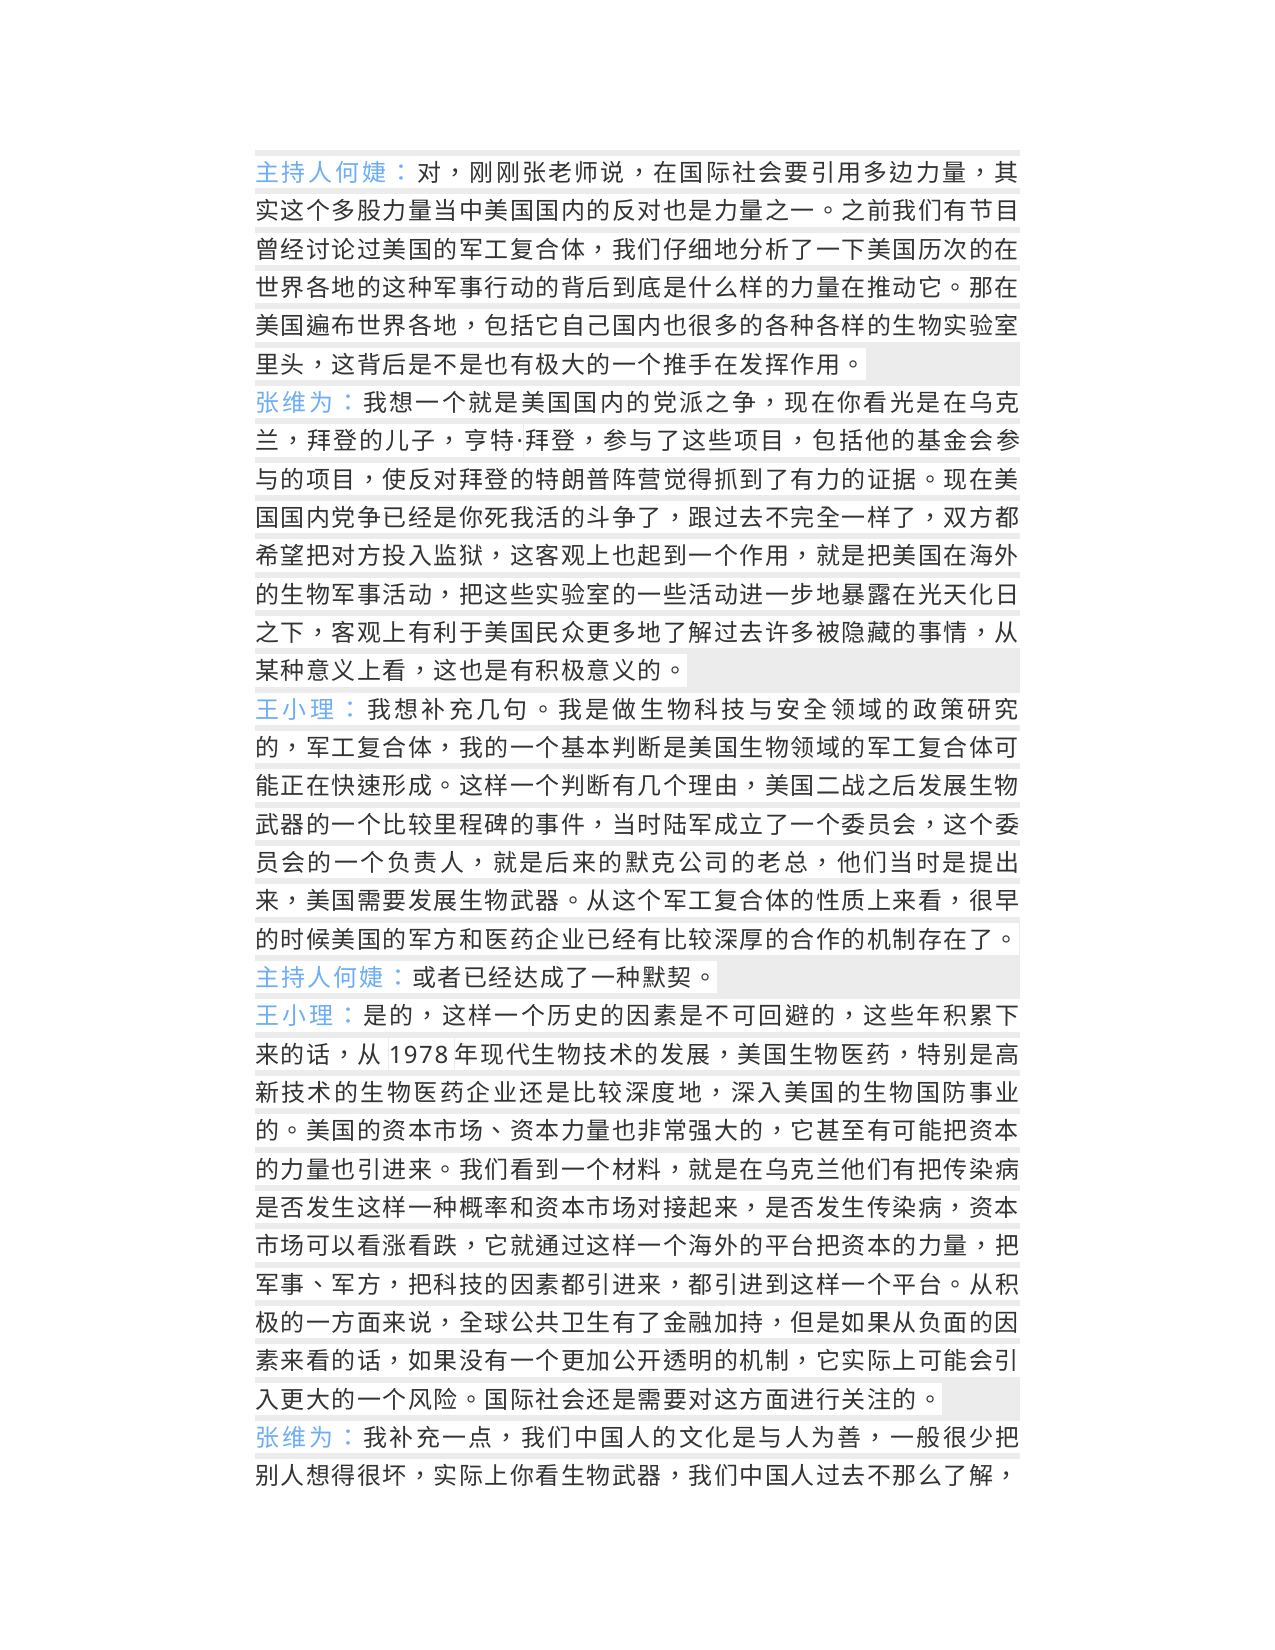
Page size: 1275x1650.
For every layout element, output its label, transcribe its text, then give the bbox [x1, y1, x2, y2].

text 主持人何婕：对，刚刚张老师说，在国际社会要引用多边力量，其实这个多股力量当中美国国内的反对也是力量之一。之前我们有节目曾经讨论过美国的军工复合体，我们仔细地分析了一下美国历次的在世界各地的这种军事行动的背后到底是什么样的力量在推动它。那在美国遍布世界各地，包括它自己国内也很多的各种各样的生物实验室里头，这背后是不是也有极大的一个推手在发挥作用。 [255, 342, 1020, 380]
text 张维为：我想一个就是美国国内的党派之争，现在你看光是在乌克兰，拜登的儿子，亨特·拜登，参与了这些项目，包括他的基金会参与的项目，使反对拜登的特朗普阵营觉得抓到了有力的证据。现在美国国内党争已经是你死我活的斗争了，跟过去不完全一样了，双方都希望把对方投入监狱，这客观上也起到一个作用，就是把美国在海外的生物军事活动，把这些实验室的一些活动进一步地暴露在光天化日之下，客观上有利于美国民众更多地了解过去许多被隐藏的事情，从某种意义上看，这也是有积极意义的。 [255, 418, 1020, 463]
text 王小理：我想补充几句。我是做生物科技与安全领域的政策研究的，军工复合体，我的一个基本判断是美国生物领域的军工复合体可能正在快速形成。这样一个判断有几个理由，美国二战之后发展生物武器的一个比较里程碑的事件，当时陆军成立了一个委员会，这个委员会的一个负责人，就是后来的默克公司的老总，他们当时是提出来，美国需要发展生物武器。从这个军工复合体的性质上来看，很早的时候美国的军方和医药企业已经有比较深厚的合作的机制存在了。 [255, 917, 1020, 955]
text 张维为：我想一个就是美国国内的党派之争，现在你看光是在乌克兰，拜登的儿子，亨特·拜登，参与了这些项目，包括他的基金会参与的项目，使反对拜登的特朗普阵营觉得抓到了有力的证据。现在美国国内党争已经是你死我活的斗争了，跟过去不完全一样了，双方都希望把对方投入监狱，这客观上也起到一个作用，就是把美国在海外的生物军事活动，把这些实验室的一些活动进一步地暴露在光天化日之下，客观上有利于美国民众更多地了解过去许多被隐藏的事情，从某种意义上看，这也是有积极意义的。 [255, 648, 1020, 687]
text 主持人何婕：或者已经达成了一种默契。 [255, 955, 1020, 993]
